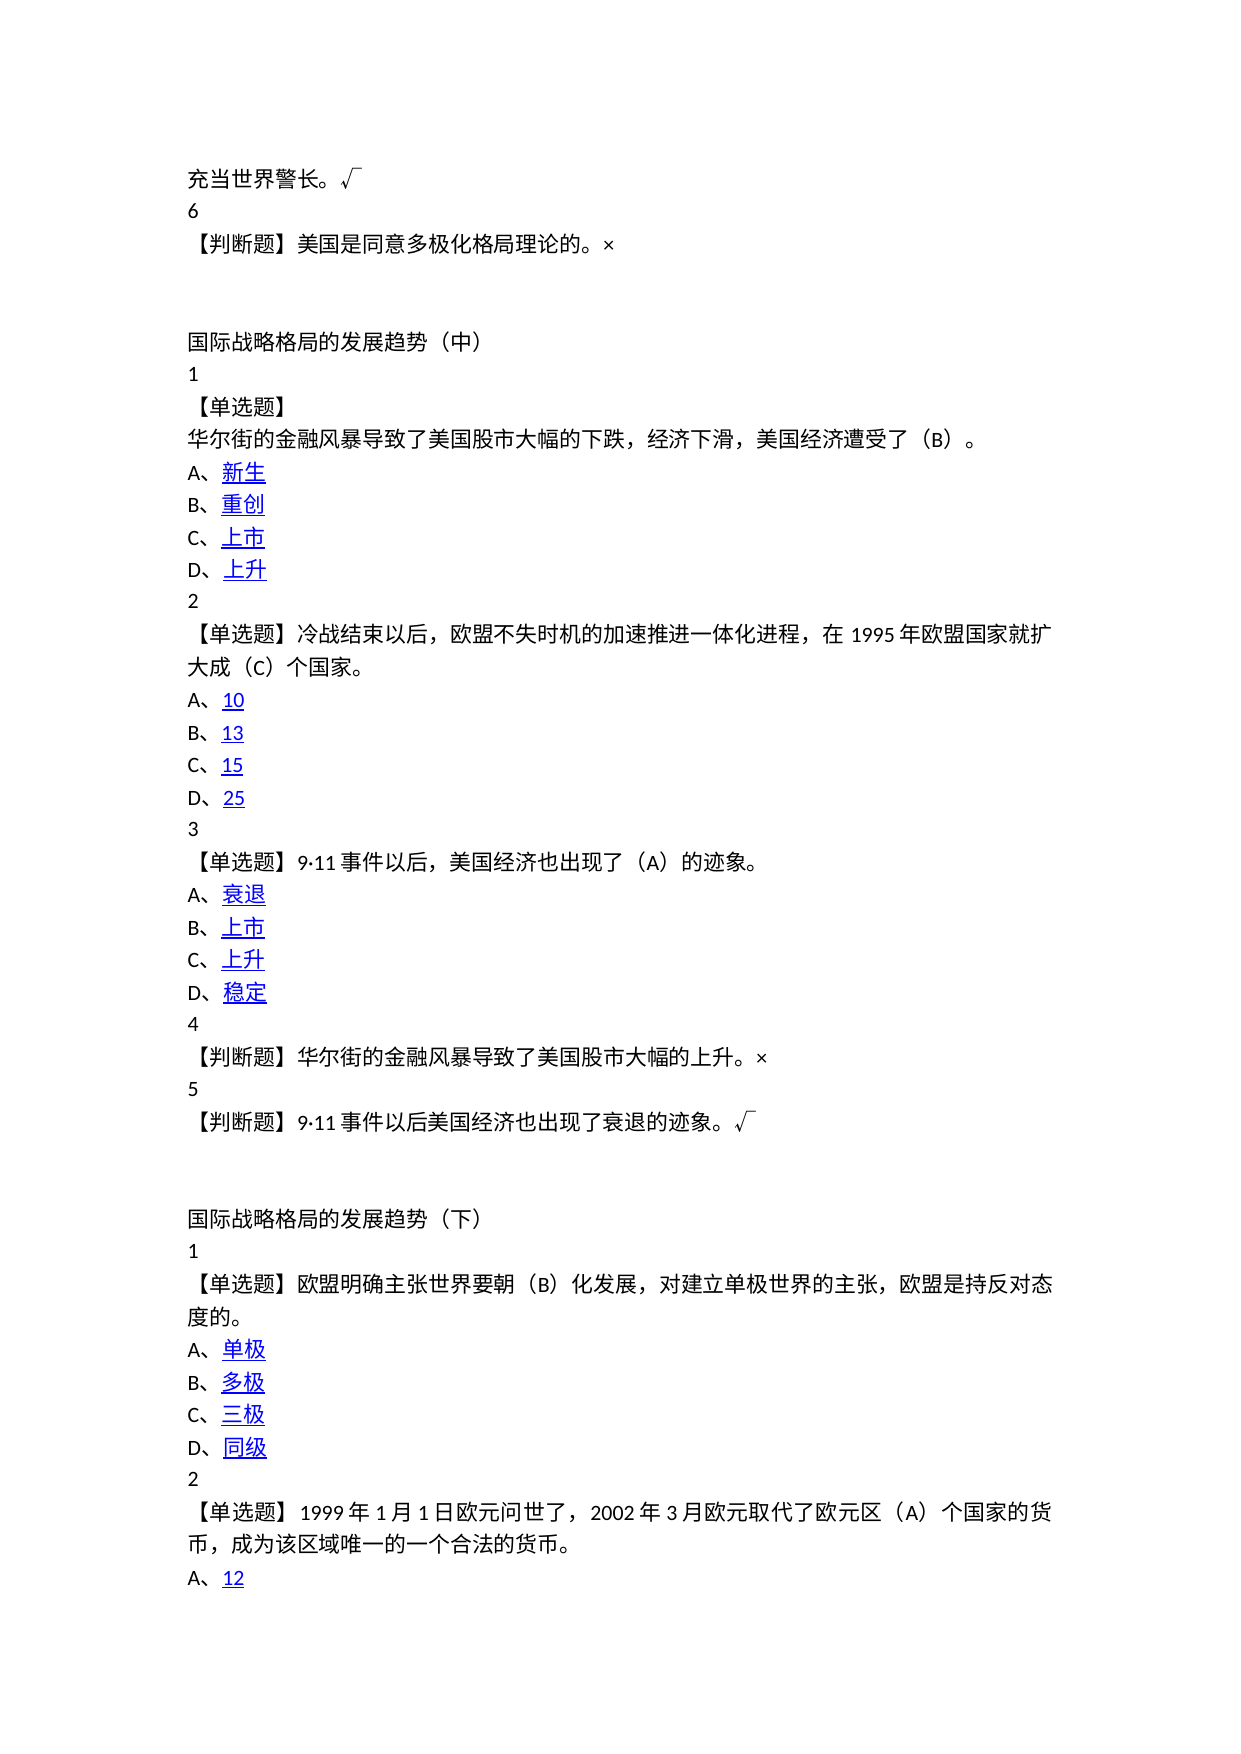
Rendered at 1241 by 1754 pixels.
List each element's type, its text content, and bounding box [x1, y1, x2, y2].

text A、单极 [187, 1332, 1053, 1364]
text 1 [187, 1234, 1053, 1267]
text 2 [187, 584, 1053, 617]
text A、12 [187, 1559, 1053, 1592]
text 【单选题】 [187, 389, 1053, 422]
text 5 [187, 1072, 1053, 1104]
text 3 [187, 812, 1053, 844]
text 【单选题】1999年1月1日欧元问世了，2002年3月欧元取代了欧元区（A）个国家的货币，成为该区域唯一的一个合法的货币。 [187, 1494, 1053, 1559]
text A、新生 [187, 454, 1053, 487]
text B、上市 [187, 909, 1053, 942]
text C、上市 [187, 519, 1053, 552]
text 【判断题】华尔街的金融风暴导致了美国股市大幅的上升。× [187, 1039, 1053, 1072]
text 【判断题】美国是同意多极化格局理论的。× [187, 227, 1053, 259]
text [187, 162, 1053, 194]
text D、同级 [187, 1429, 1053, 1462]
text 2 [187, 1462, 1053, 1494]
text 【单选题】冷战结束以后，欧盟不失时机的加速推进一体化进程，在1995年欧盟国家就扩大成（C）个国家。 [187, 617, 1053, 682]
text A、10 [187, 682, 1053, 714]
text 【判断题】9·11事件以后美国经济也出现了衰退的迹象。√ [187, 1104, 1053, 1137]
text A、衰退 [187, 877, 1053, 909]
text 国际战略格局的发展趋势（中） [187, 324, 1053, 357]
text D、稳定 [187, 974, 1053, 1007]
text 华尔街的金融风暴导致了美国股市大幅的下跌，经济下滑，美国经济遭受了（B）。 [187, 422, 1053, 454]
text D、上升 [187, 552, 1053, 584]
text 4 [187, 1007, 1053, 1039]
text C、上升 [187, 942, 1053, 974]
text 国际战略格局的发展趋势（下） [187, 1202, 1053, 1234]
text C、三极 [187, 1397, 1053, 1429]
text 【单选题】9·11事件以后，美国经济也出现了（A）的迹象。 [187, 844, 1053, 877]
text B、重创 [187, 487, 1053, 519]
text B、多极 [187, 1364, 1053, 1397]
text 【单选题】欧盟明确主张世界要朝（B）化发展，对建立单极世界的主张，欧盟是持反对态度的。 [187, 1267, 1053, 1332]
text 6 [187, 194, 1053, 227]
text 1 [187, 357, 1053, 389]
text B、13 [187, 714, 1053, 747]
text D、25 [187, 779, 1053, 812]
text C、15 [187, 747, 1053, 779]
